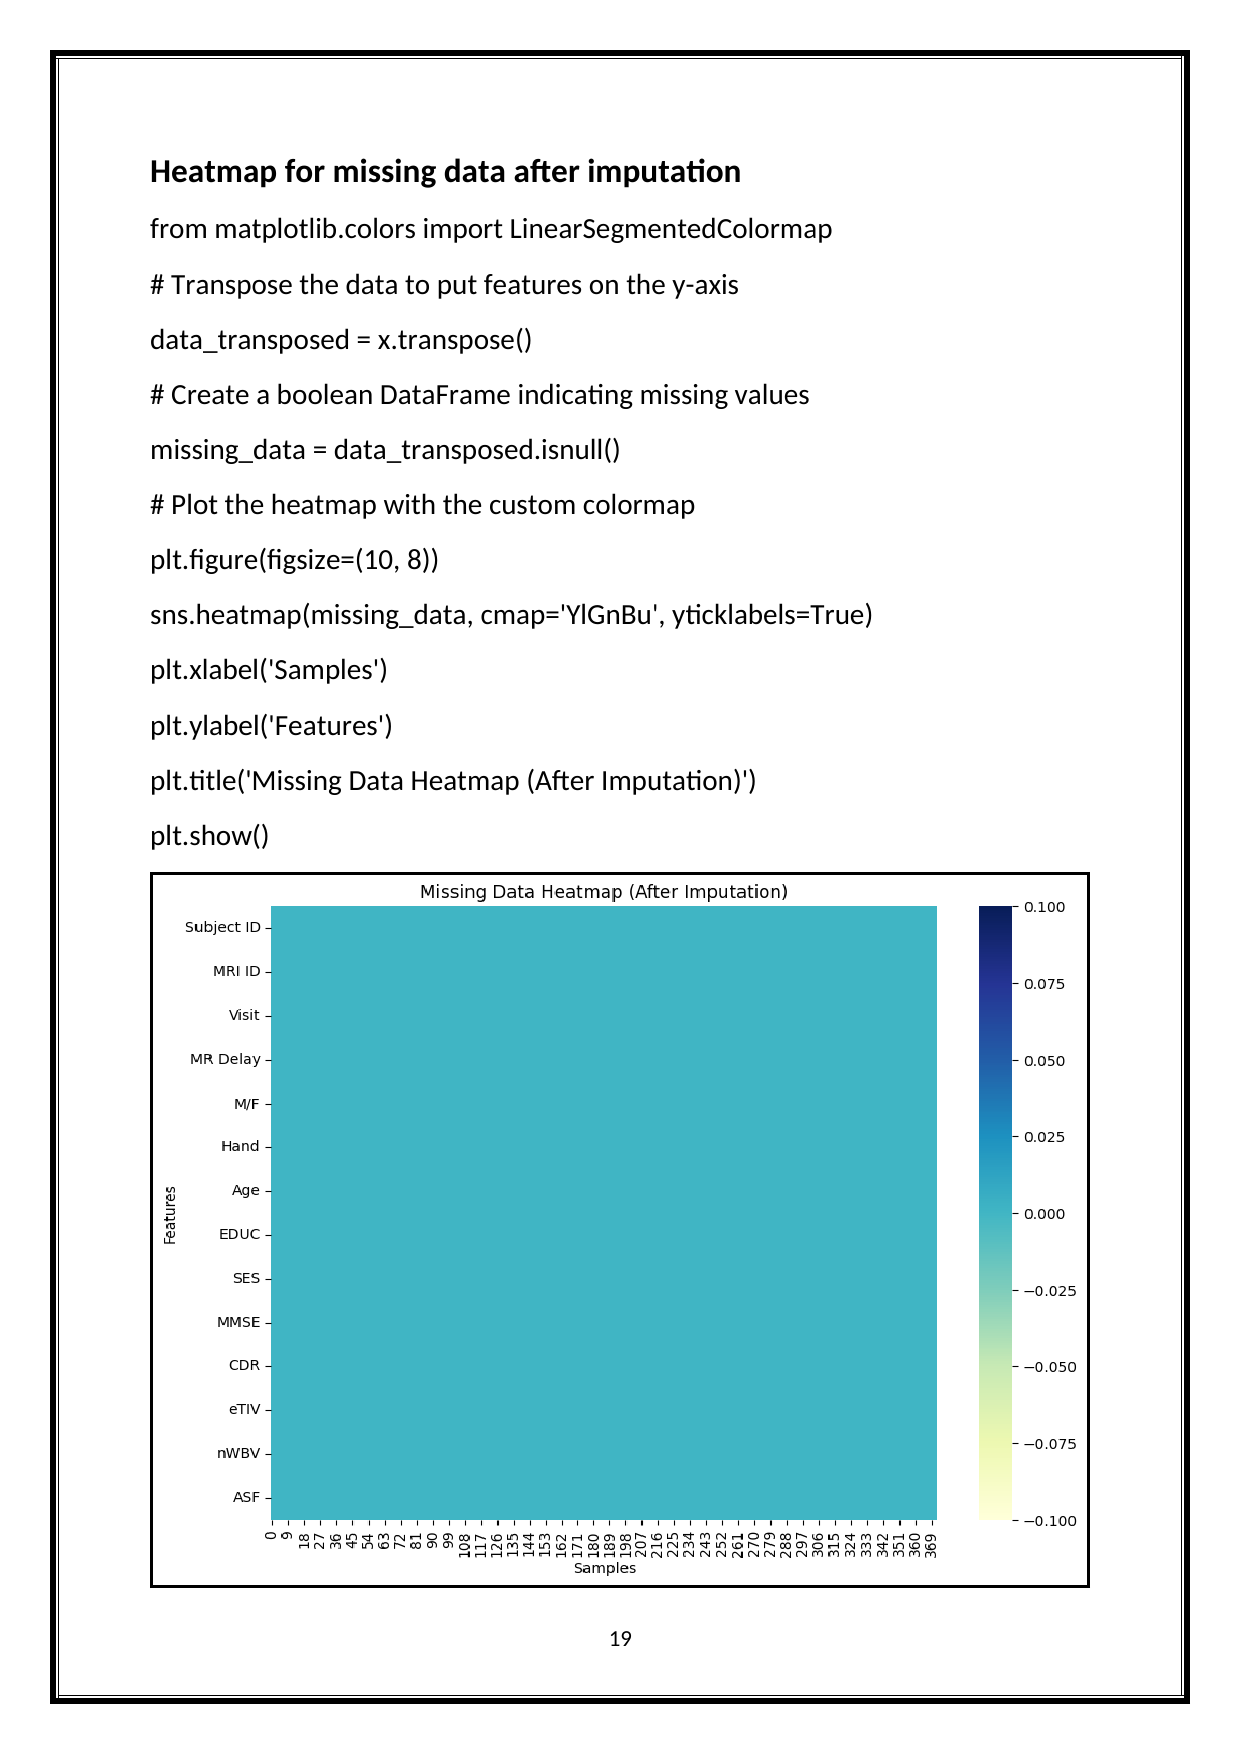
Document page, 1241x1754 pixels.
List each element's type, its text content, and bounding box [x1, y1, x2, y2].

text Heatmap for missing data after imputation [150, 150, 1090, 191]
text plt.show() [150, 817, 1090, 852]
text # Plot the heatmap with the custom colormap [150, 486, 1090, 522]
text data_transposed = x.transpose() [150, 321, 1090, 356]
text plt.ylabel('Features') [150, 707, 1090, 742]
text plt.figure(figsize=(10, 8)) [150, 541, 1090, 577]
text # Transpose the data to put features on the y-axis [150, 266, 1090, 301]
text missing_data = data_transposed.isnull() [150, 431, 1090, 467]
text sns.heatmap(missing_data, cmap='YlGnBu', yticklabels=True) [150, 596, 1090, 632]
text plt.title('Missing Data Heatmap (After Imputation)') [150, 762, 1090, 797]
picture [153, 875, 1087, 1585]
text # Create a boolean DataFrame indicating missing values [150, 376, 1090, 412]
text plt.xlabel('Samples') [150, 651, 1090, 687]
text from matplotlib.colors import LinearSegmentedColormap [150, 211, 1090, 246]
